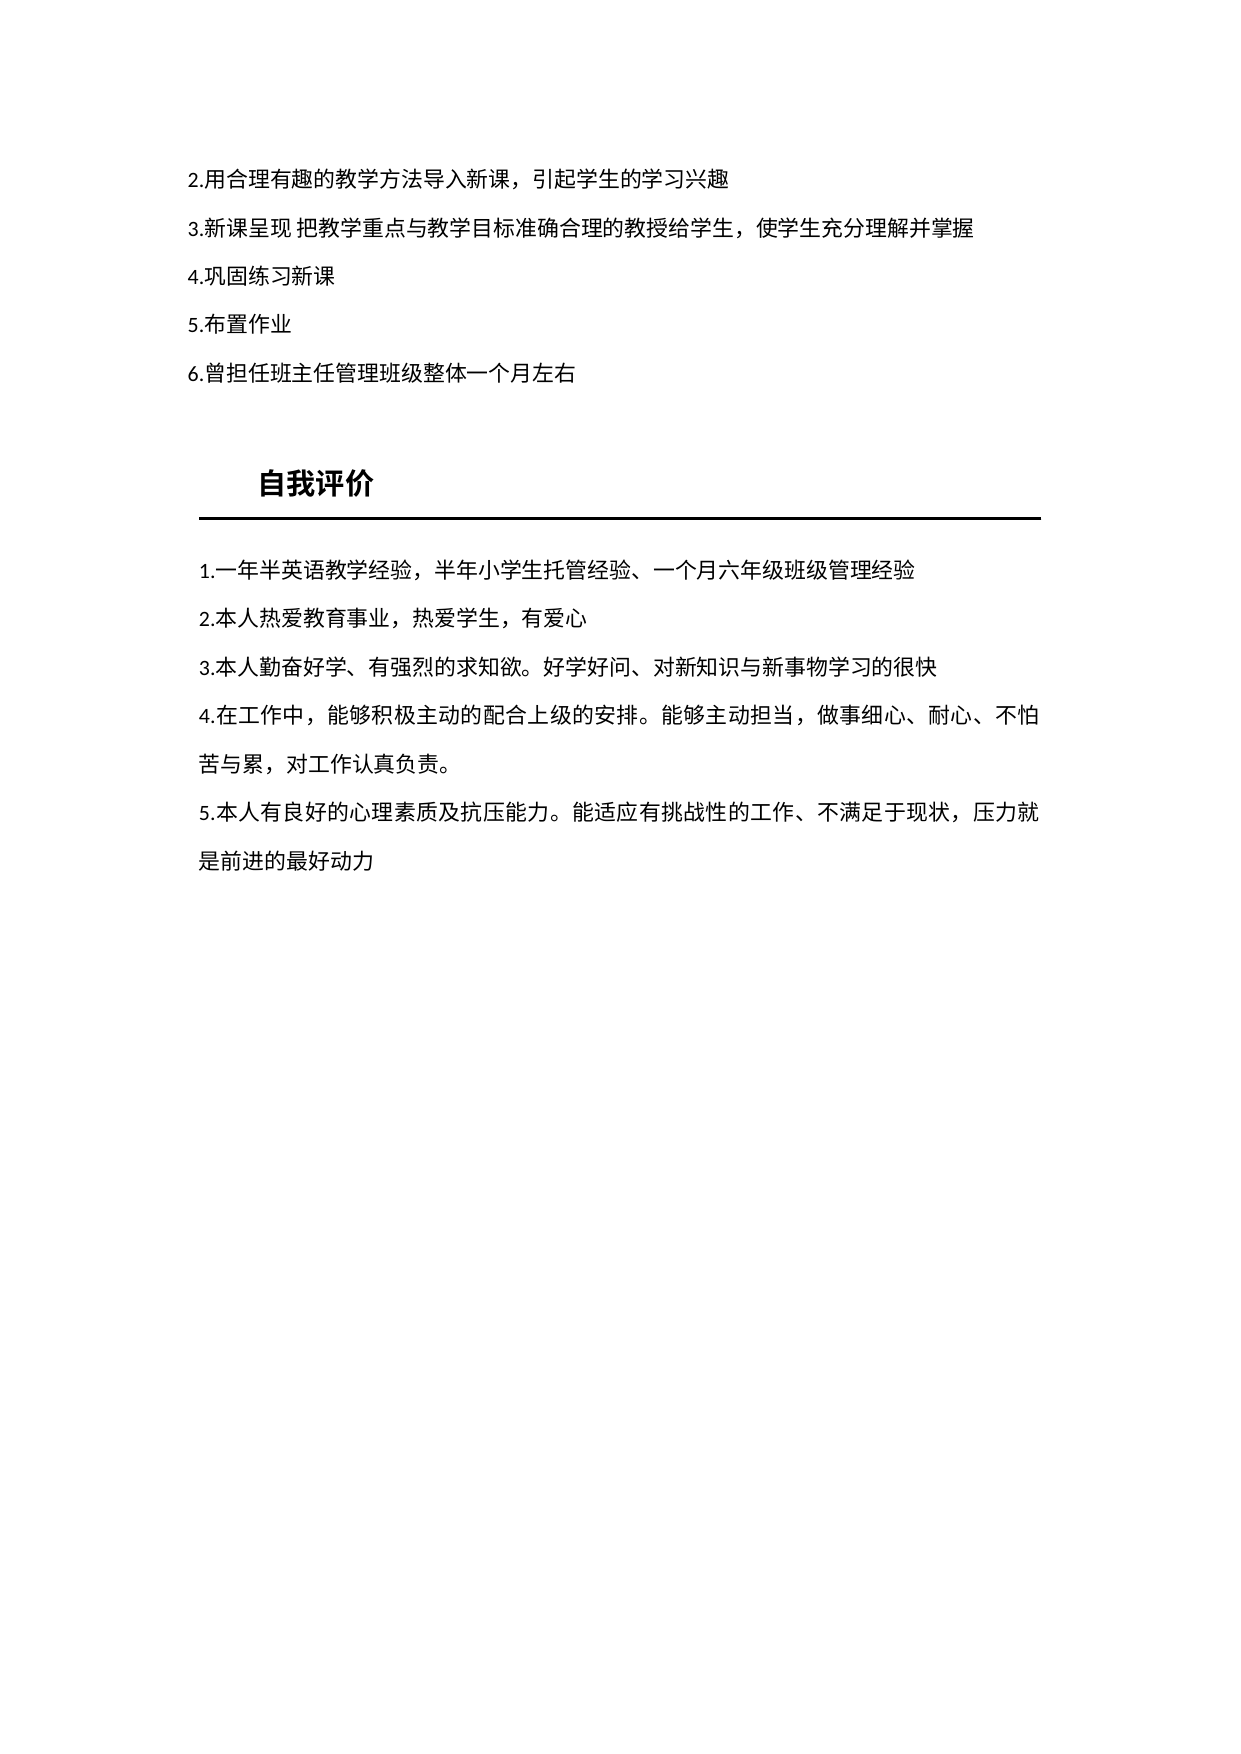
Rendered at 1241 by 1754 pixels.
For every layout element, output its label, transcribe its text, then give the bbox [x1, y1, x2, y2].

table_header 自我评价 [188, 450, 1053, 552]
text 2.用合理有趣的教学方法导入新课，引起学生的学习兴趣 [187, 162, 1053, 194]
text 5.布置作业 [187, 307, 1053, 339]
text 6.曾担任班主任管理班级整体一个月左右 [187, 355, 1053, 388]
text 3.新课呈现 把教学重点与教学目标准确合理的教授给学生，使学生充分理解并掌握 [187, 210, 1053, 243]
text 4.巩固练习新课 [187, 259, 1053, 291]
table_cell 1.一年半英语教学经验，半年小学生托管经验、一个月六年级班级管理经验 2.本人热爱教育事业，热爱学生，有爱心 3.本人勤奋好学、有强烈的求知欲。好学好问、对新知识与新事物学习的很快 4.在工作中，能够积极主动的配合上级的安排。能够主动担当，做事细心、耐心、不怕苦与累，对工作认真负责。 5.本人有良好的心理素质及抗压能力。能适应有挑战性的工作、不满足于现状，压力就是前进的最好动力 [188, 552, 1053, 888]
